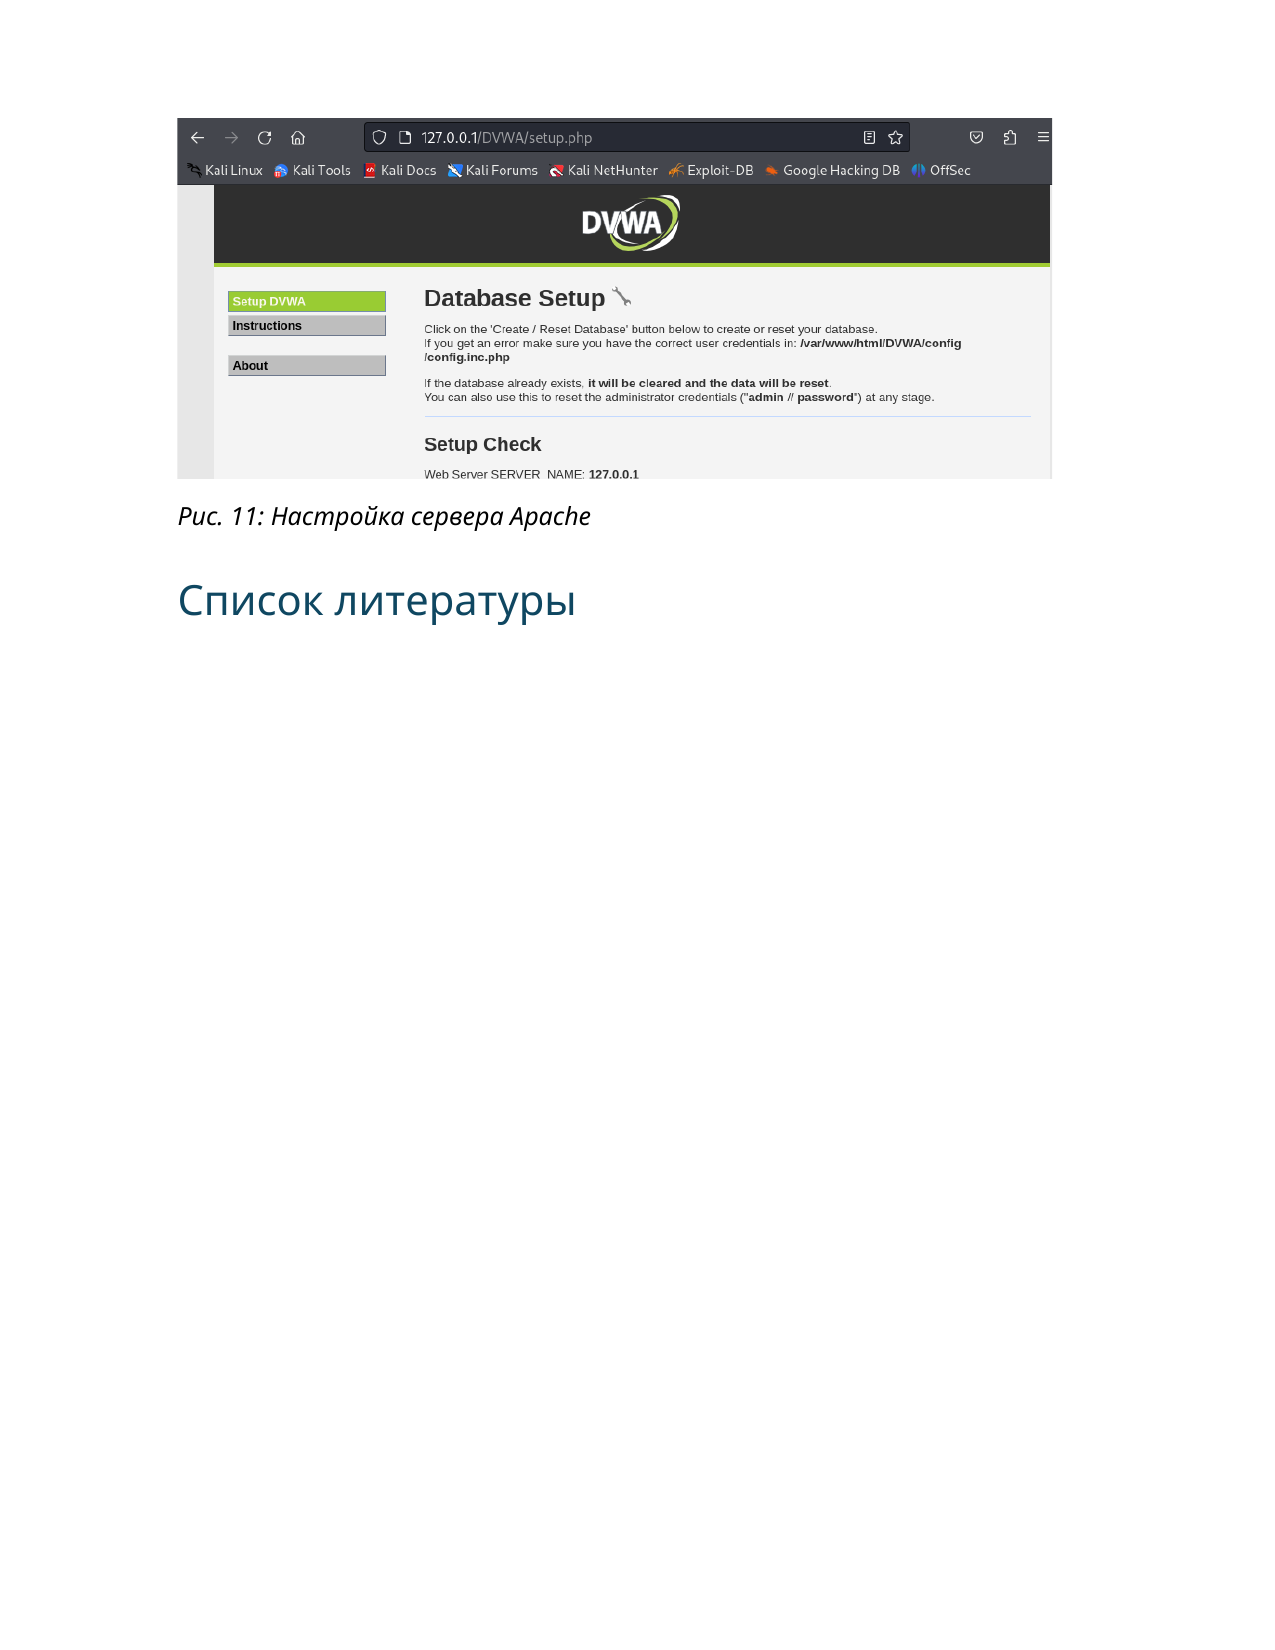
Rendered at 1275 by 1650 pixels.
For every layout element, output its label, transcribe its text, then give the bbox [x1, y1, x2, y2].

picture [177, 118, 1053, 479]
text Рис. 11: Настройка сервера Apache [177, 499, 1186, 533]
subtitle Список литературы [177, 571, 1186, 627]
